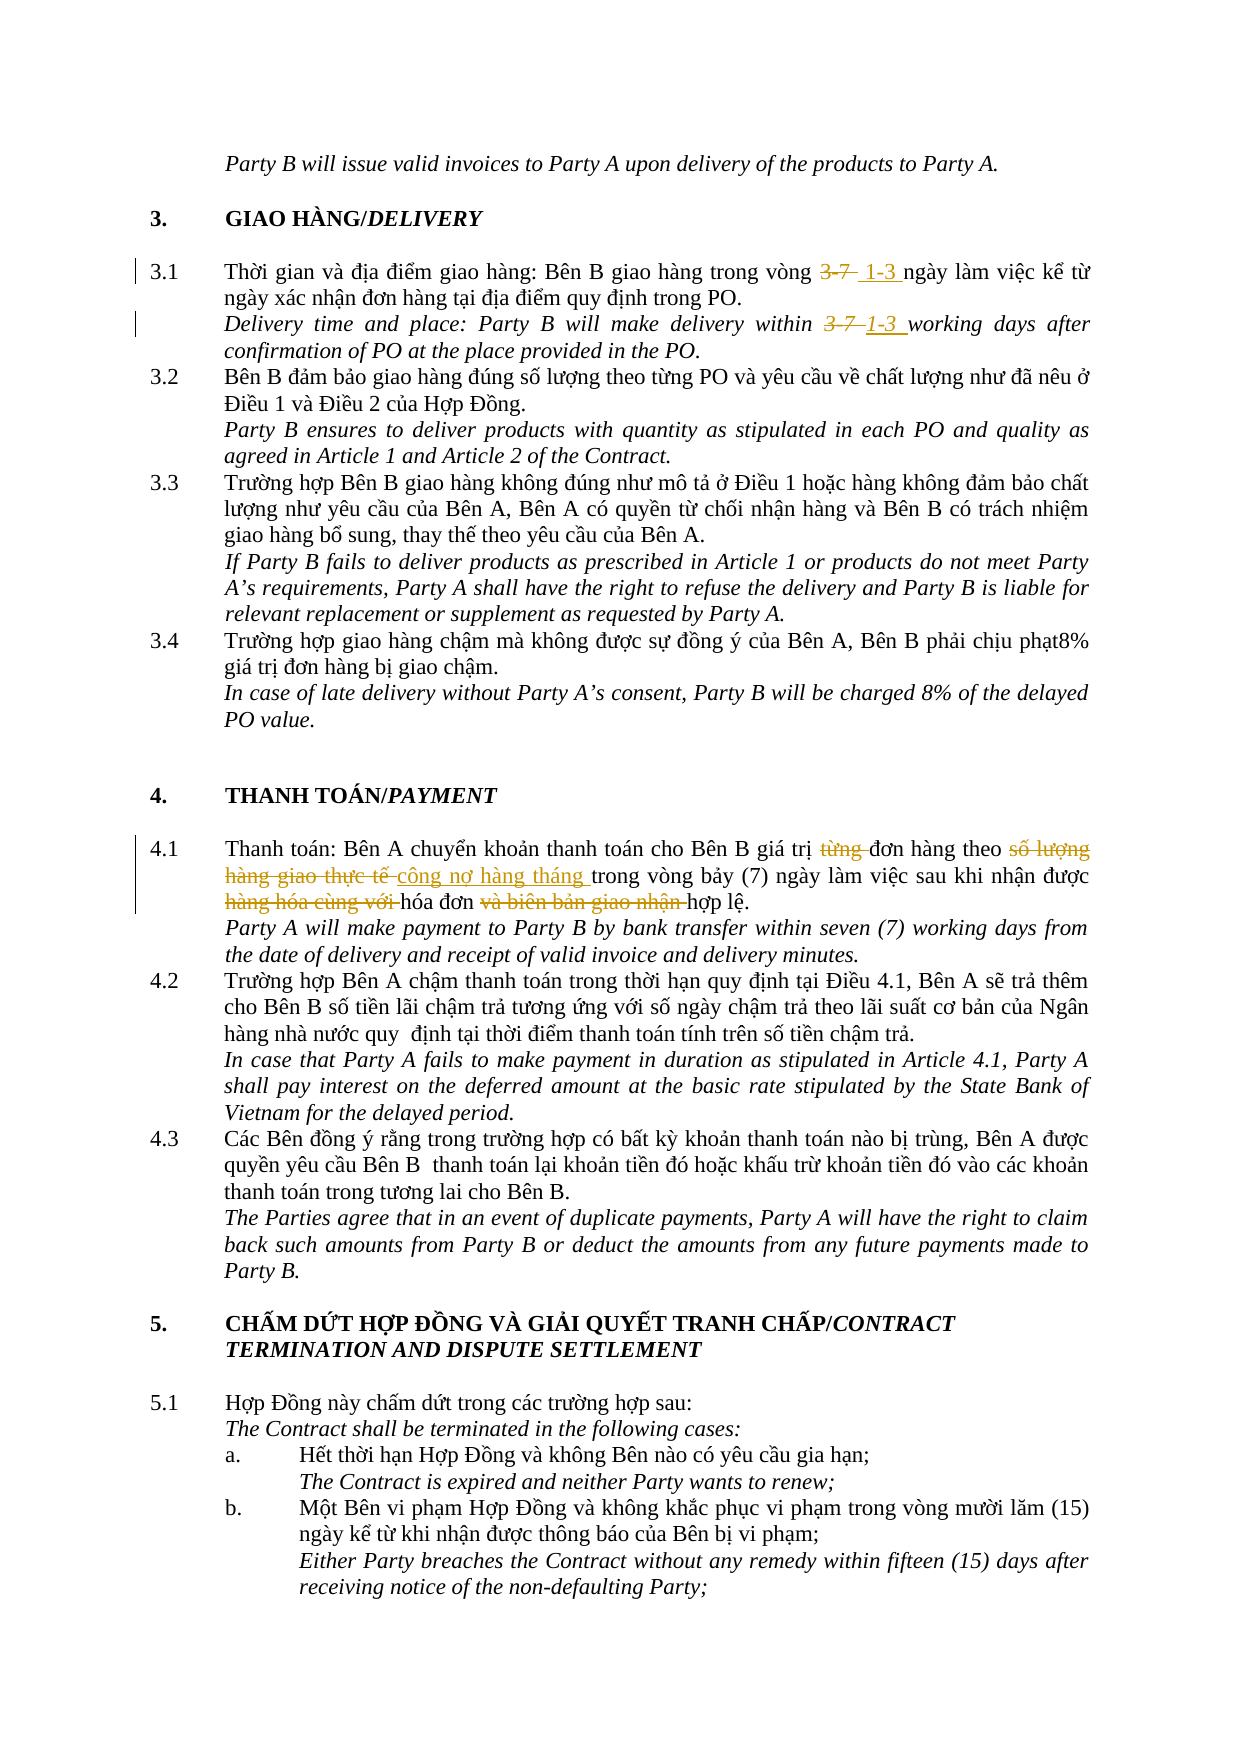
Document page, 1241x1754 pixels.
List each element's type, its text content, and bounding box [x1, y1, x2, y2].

text 3.3 Trường hợp Bên B giao hàng không đúng như mô tả ở Điều 1 hoặc hàng không đảm bảo chất lượng như yêu cầu của Bên A, Bên A có quyền từ chối nhận hàng và Bên B có trách nhiệm giao hàng bổ sung, thay thế theo yêu cầu của Bên A. [150, 469, 1090, 548]
subtitle CHẤM DỨT HỢP ĐỒNG VÀ GIẢI QUYẾT TRANH CHẤP/CONTRACT TERMINATION AND DISPUTE SETTLEMENT [150, 1310, 1090, 1362]
text The Contract shall be terminated in the following cases: [150, 1415, 1090, 1441]
text Party A will make payment to Party B by bank transfer within seven (7) working days from the date of delivery and receipt of valid invoice and delivery minutes. [225, 914, 1090, 967]
text Party B will issue valid invoices to Party A upon delivery of the products to Party A. [225, 150, 1090, 176]
list The Contract is expired and neither Party wants to renew; [299, 1468, 1090, 1494]
subtitle THANH TOÁN/PAYMENT [150, 783, 1090, 809]
text 4.1 Thanh toán: Bên A chuyển khoản thanh toán cho Bên B giá trị đơn hàng theo trong vòng bảy (7) ngày làm việc sau khi nhận được hóa đơn hợp lệ. [150, 835, 1090, 914]
list Either Party breaches the Contract without any remedy within fifteen (15) days after receiving notice of the non-defaulting Party; [299, 1547, 1090, 1599]
list Một Bên vi phạm Hợp Đồng và không khắc phục vi phạm trong vòng mười lăm (15) ngày kể từ khi nhận được thông báo của Bên bị vi phạm; [225, 1494, 1090, 1547]
text 3.2 Bên B đảm bảo giao hàng đúng số lượng theo từng PO và yêu cầu về chất lượng như đã nêu ở Điều 1 và Điều 2 của Hợp Đồng. [150, 363, 1090, 416]
text 4.2 Trường hợp Bên A chậm thanh toán trong thời hạn quy định tại Điều 4.1, Bên A sẽ trả thêm cho Bên B số tiền lãi chậm trả tương ứng với số ngày chậm trả theo lãi suất cơ bản của Ngân hàng nhà nước quy định tại thời điểm thanh toán tính trên số tiền chậm trả. [150, 967, 1090, 1046]
text If Party B fails to deliver products as prescribed in Article 1 or products do not meet Party A’s requirements, Party A shall have the right to refuse the delivery and Party B is liable for relevant replacement or supplement as requested by Party A. [225, 548, 1090, 627]
text 3.1 Thời gian và địa điểm giao hàng: Bên B giao hàng trong vòng ngày làm việc kể từ ngày xác nhận đơn hàng tại địa điểm quy định trong PO. [150, 258, 1090, 311]
text In case of late delivery without Party A’s consent, Party B will be charged 8% of the delayed PO value. [224, 679, 1090, 732]
list Hết thời hạn Hợp Đồng và không Bên nào có yêu cầu gia hạn; [225, 1441, 1090, 1468]
subtitle GIAO HÀNG/DELIVERY [150, 205, 1090, 231]
text 5.1 Hợp Đồng này chấm dứt trong các trường hợp sau: [150, 1389, 1090, 1415]
text Delivery time and place: Party B will make delivery within working days after confirmation of PO at the place provided in the PO. [224, 311, 1090, 363]
text The Parties agree that in an event of duplicate payments, Party A will have the right to claim back such amounts from Party B or deduct the amounts from any future payments made to Party B. [224, 1204, 1090, 1283]
text In case that Party A fails to make payment in duration as stipulated in Article 4.1, Party A shall pay interest on the deferred amount at the basic rate stipulated by the State Bank of Vietnam for the delayed period. [150, 1046, 1090, 1125]
text Party B ensures to deliver products with quantity as stipulated in each PO and quality as agreed in Article 1 and Article 2 of the Contract. [224, 416, 1090, 469]
text 4.3 Các Bên đồng ý rằng trong trường hợp có bất kỳ khoản thanh toán nào bị trùng, Bên A được quyền yêu cầu Bên B thanh toán lại khoản tiền đó hoặc khấu trừ khoản tiền đó vào các khoản thanh toán trong tương lai cho Bên B. [150, 1125, 1090, 1204]
text 3.4 Trường hợp giao hàng chậm mà không được sự đồng ý của Bên A, Bên B phải chịu phạt8% giá trị đơn hàng bị giao chậm. [150, 627, 1090, 679]
